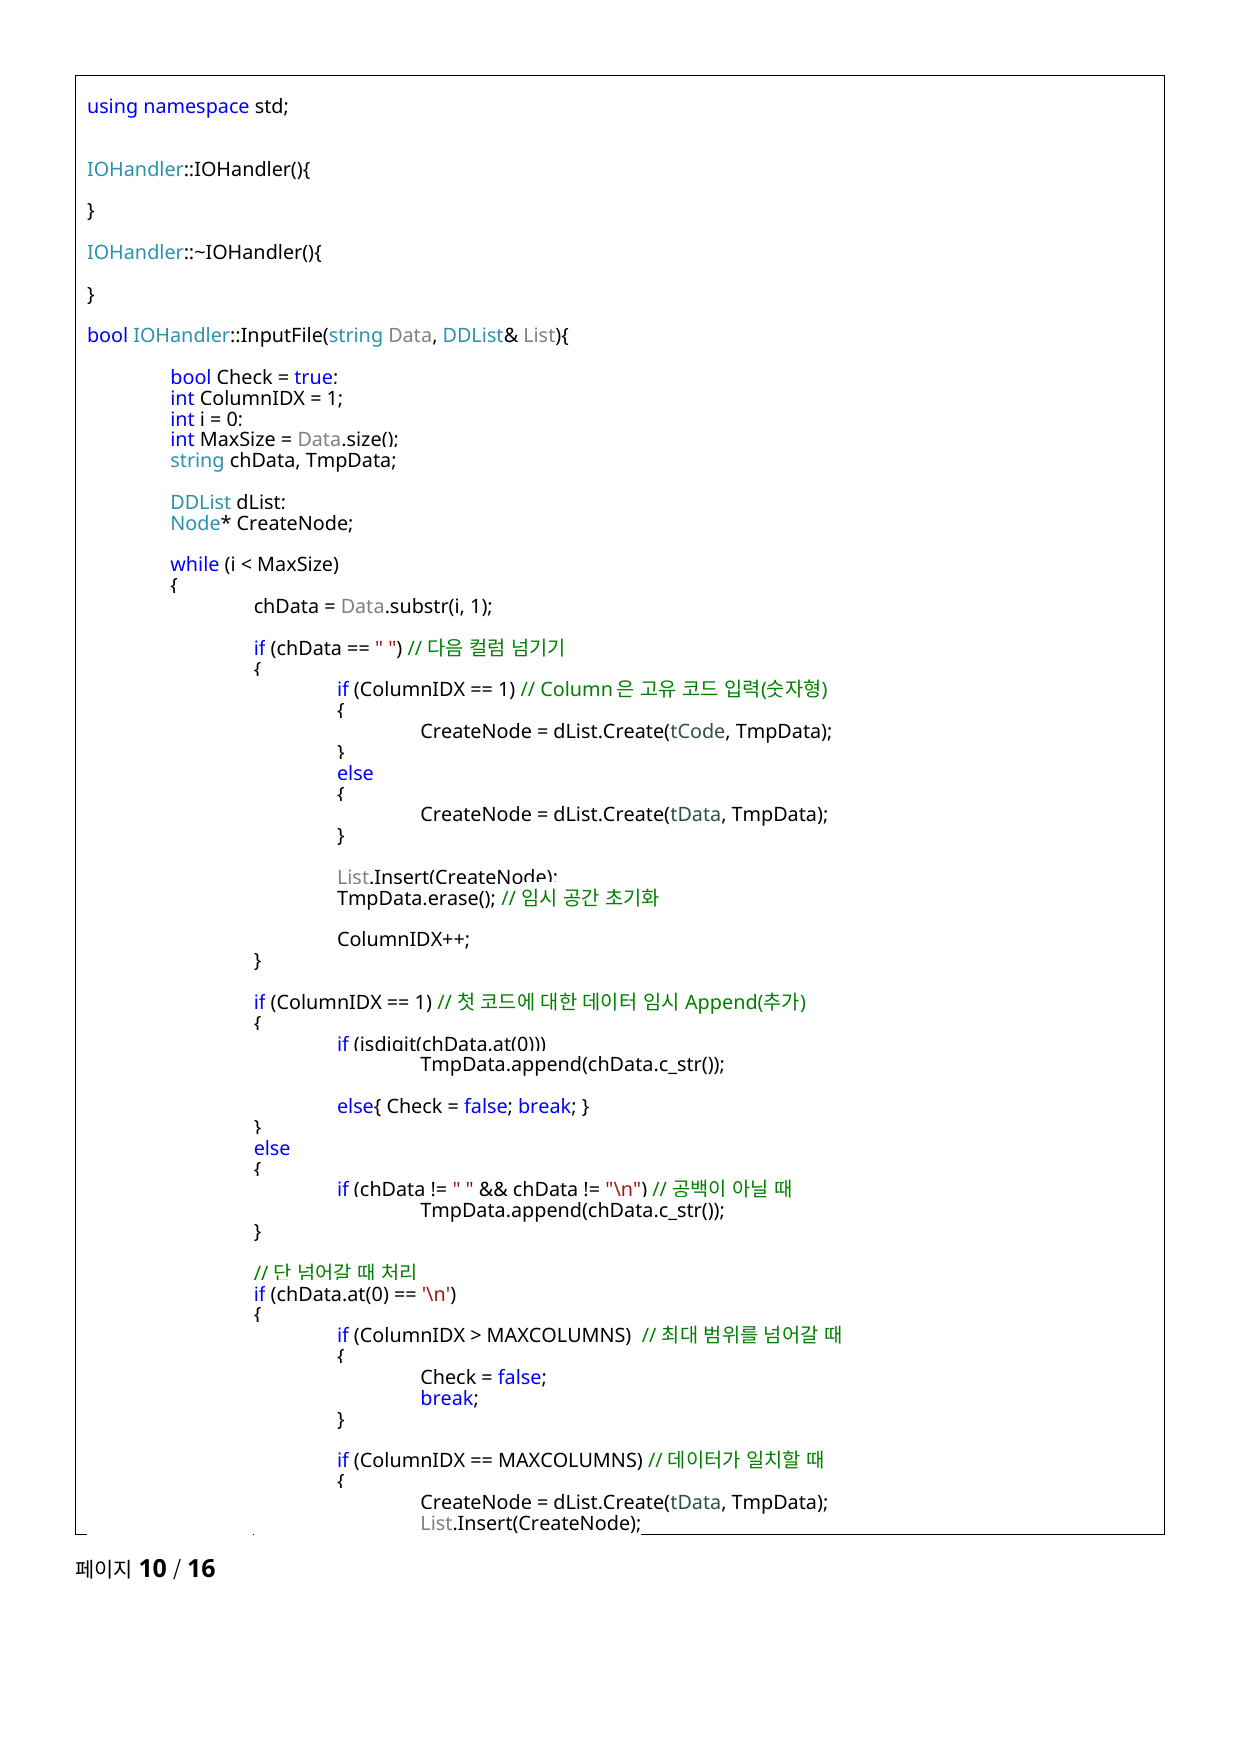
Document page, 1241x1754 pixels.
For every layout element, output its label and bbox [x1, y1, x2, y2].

table_header [76, 76, 1164, 1534]
